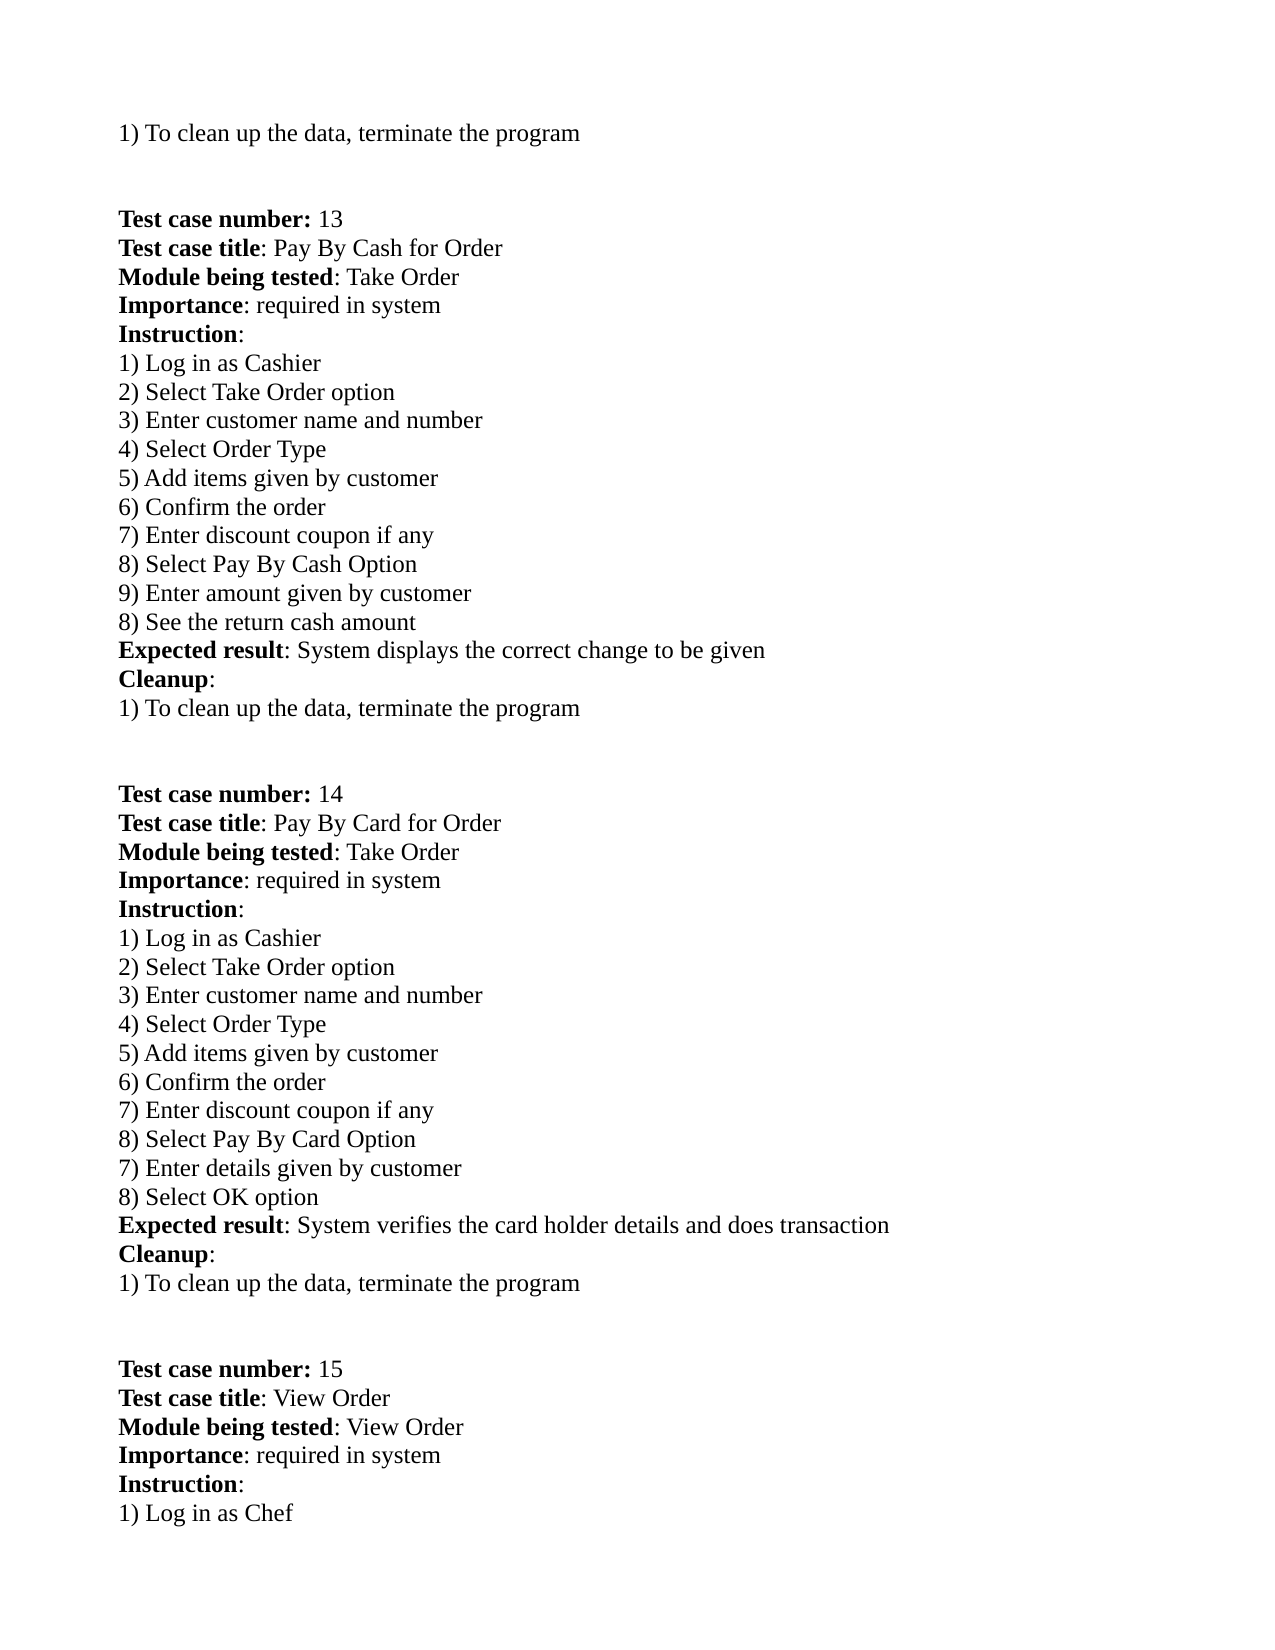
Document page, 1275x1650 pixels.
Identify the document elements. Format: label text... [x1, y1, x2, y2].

text Instruction: [118, 894, 1157, 923]
text Expected result: System verifies the card holder details and does transaction [118, 1211, 1157, 1239]
text Cleanup: [118, 664, 1157, 693]
text 8) See the return cash amount [118, 607, 1157, 636]
text 7) Enter discount coupon if any [118, 1096, 1157, 1124]
text 8) Select Pay By Card Option [118, 1124, 1157, 1153]
text Module being tested: Take Order [118, 262, 1157, 291]
text 1) Log in as Chef [118, 1498, 1157, 1527]
text 5) Add items given by customer [118, 463, 1157, 492]
text 6) Confirm the order [118, 1067, 1157, 1096]
text 3) Enter customer name and number [118, 406, 1157, 434]
text Test case title: Pay By Cash for Order [118, 233, 1157, 262]
text 6) Confirm the order [118, 492, 1157, 521]
text Cleanup: [118, 1239, 1157, 1268]
text Test case title: Pay By Card for Order [118, 808, 1157, 837]
text Instruction: [118, 1469, 1157, 1498]
text 8) Select Pay By Cash Option [118, 549, 1157, 578]
text 2) Select Take Order option [118, 952, 1157, 981]
text 2) Select Take Order option [118, 377, 1157, 406]
text 1) Log in as Cashier [118, 923, 1157, 952]
text Importance: required in system [118, 291, 1157, 319]
text 7) Enter details given by customer [118, 1153, 1157, 1182]
text Module being tested: Take Order [118, 837, 1157, 866]
text Importance: required in system [118, 866, 1157, 894]
text Importance: required in system [118, 1441, 1157, 1469]
text Instruction: [118, 319, 1157, 348]
text 8) Select OK option [118, 1182, 1157, 1211]
text 1) To clean up the data, terminate the program [118, 118, 1157, 147]
text 1) To clean up the data, terminate the program [118, 1268, 1157, 1297]
text 4) Select Order Type [118, 1009, 1157, 1038]
text Test case number: 13 [118, 204, 1157, 233]
text 5) Add items given by customer [118, 1038, 1157, 1067]
text 7) Enter discount coupon if any [118, 521, 1157, 549]
text 1) Log in as Cashier [118, 348, 1157, 377]
text Test case number: 14 [118, 779, 1157, 808]
text 3) Enter customer name and number [118, 981, 1157, 1009]
text 4) Select Order Type [118, 434, 1157, 463]
text Test case title: View Order [118, 1383, 1157, 1412]
text 9) Enter amount given by customer [118, 578, 1157, 607]
text 1) To clean up the data, terminate the program [118, 693, 1157, 722]
text Test case number: 15 [118, 1354, 1157, 1383]
text Expected result: System displays the correct change to be given [118, 636, 1157, 664]
text Module being tested: View Order [118, 1412, 1157, 1441]
